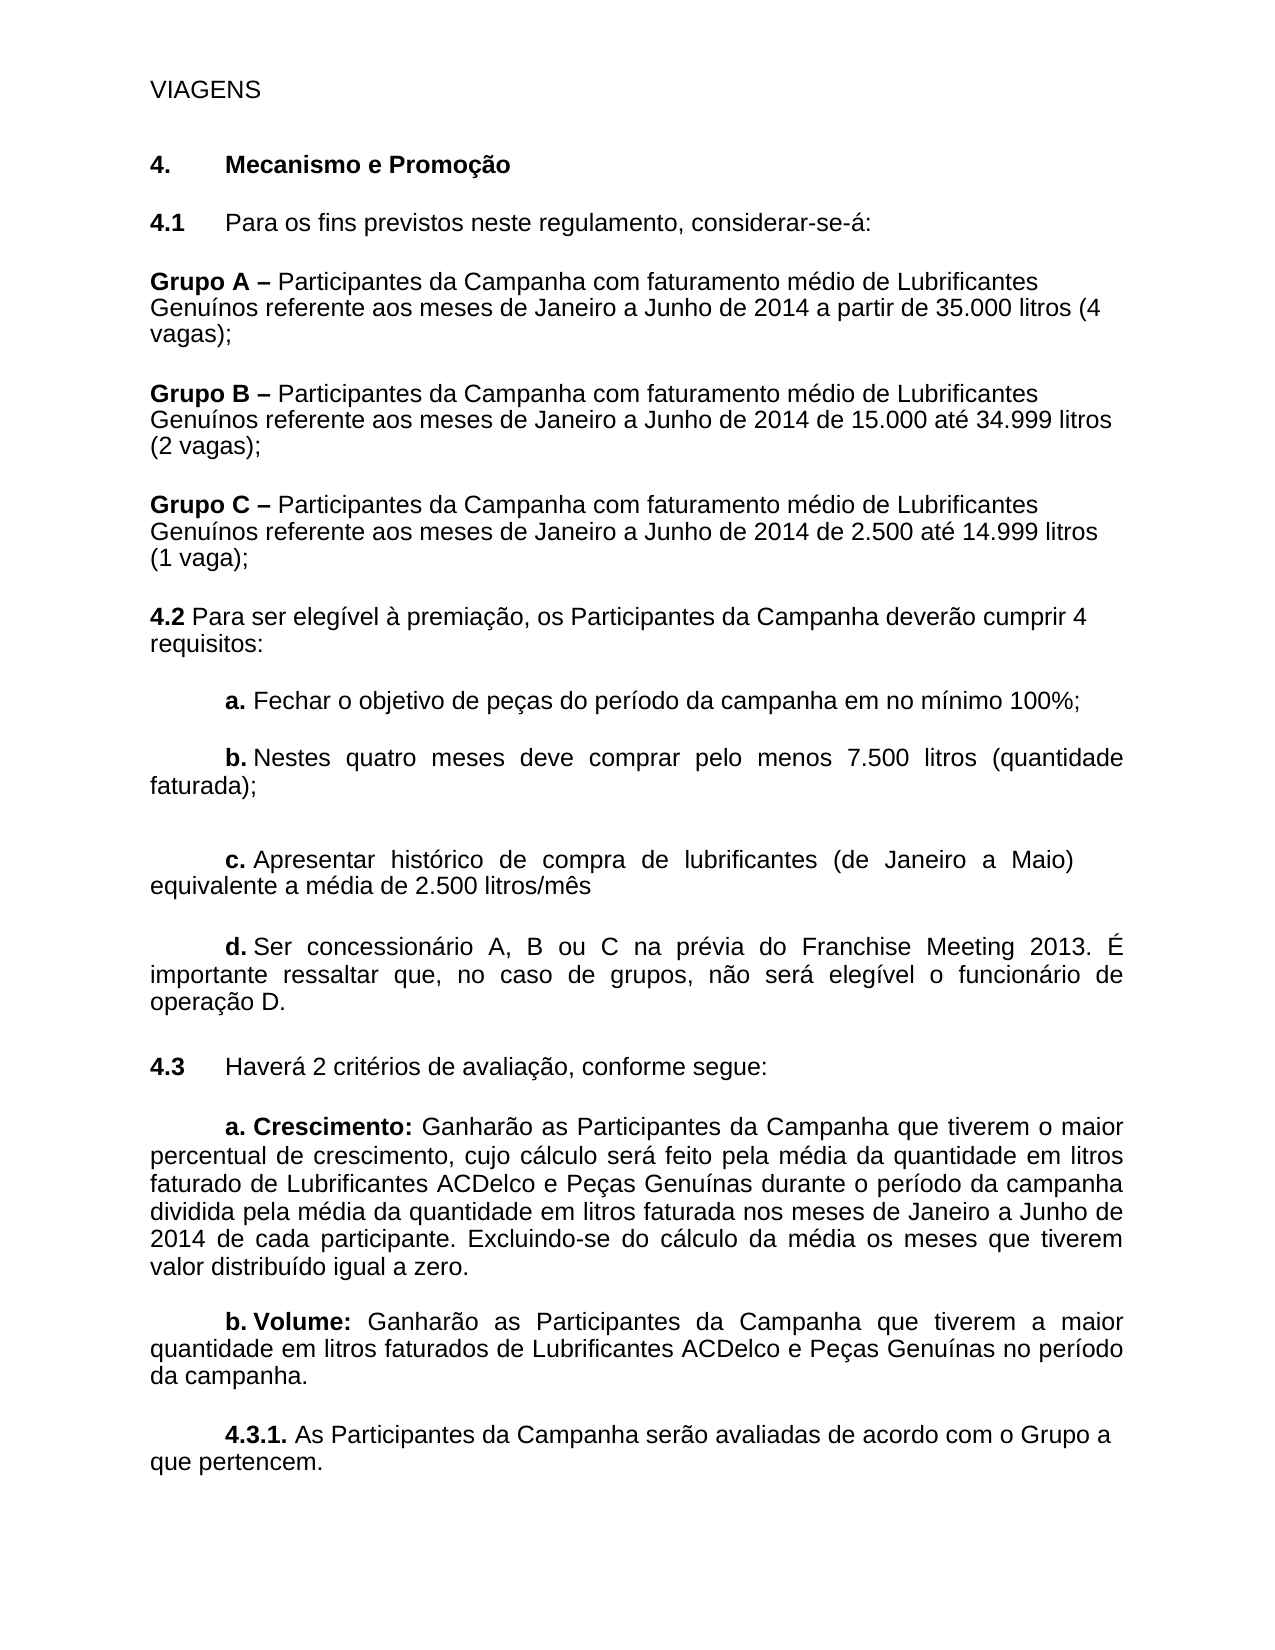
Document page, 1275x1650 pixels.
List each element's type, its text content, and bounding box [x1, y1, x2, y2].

list Fechar o objetivo de peças do período da campanha em no mínimo 100%; [150, 686, 1125, 714]
text Grupo A – Participantes da Campanha com faturamento médio de Lubrificantes Genuínos referente aos meses de Janeiro a Junho de 2014 a partir de 35.000 litros (4 vagas); [150, 269, 1125, 348]
list Crescimento: Ganharão as Participantes da Campanha que tiverem o maior percentual de crescimento, cujo cálculo será feito pela média da quantidade em litros faturado de Lubrificantes ACDelco e Peças Genuínas durante o período da campanha dividida pela média da quantidade em litros faturada nos meses de Janeiro a Junho de 2014 de cada participante. Excluindo-se do cálculo da média os meses que tiverem valor distribuído igual a zero. [150, 1114, 1125, 1281]
text Grupo C – Participantes da Campanha com faturamento médio de Lubrificantes Genuínos referente aos meses de Janeiro a Junho de 2014 de 2.500 até 14.999 litros (1 vaga); [150, 493, 1125, 572]
text 4.2 Para ser elegível à premiação, os Participantes da Campanha deverão cumprir 4 requisitos: [150, 605, 1117, 657]
list Haverá 2 critérios de avaliação, conforme segue: [150, 1052, 1125, 1081]
list Volume: Ganharão as Participantes da Campanha que tiverem a maior quantidade em litros faturados de Lubrificantes ACDelco e Peças Genuínas no período da campanha. [150, 1309, 1125, 1390]
list Para os fins previstos neste regulamento, considerar-se-á: [150, 207, 1125, 236]
text Grupo B – Participantes da Campanha com faturamento médio de Lubrificantes Genuínos referente aos meses de Janeiro a Junho de 2014 de 15.000 até 34.999 litros (2 vagas); [150, 381, 1125, 460]
list Ser concessionário A, B ou C na prévia do Franchise Meeting 2013. É importante ressaltar que, no caso de grupos, não será elegível o funcionário de operação D. [150, 933, 1125, 1016]
list Mecanismo e Promoção [150, 150, 1125, 179]
text 4.3.1. As Participantes da Campanha serão avaliadas de acordo com o Grupo a que pertencem. [150, 1423, 1125, 1475]
list Nestes quatro meses deve comprar pelo menos 7.500 litros (quantidade faturada); [150, 742, 1125, 800]
list Apresentar histórico de compra de lubrificantes (de Janeiro a Maio) equivalente a média de 2.500 litros/mês [150, 848, 1075, 900]
